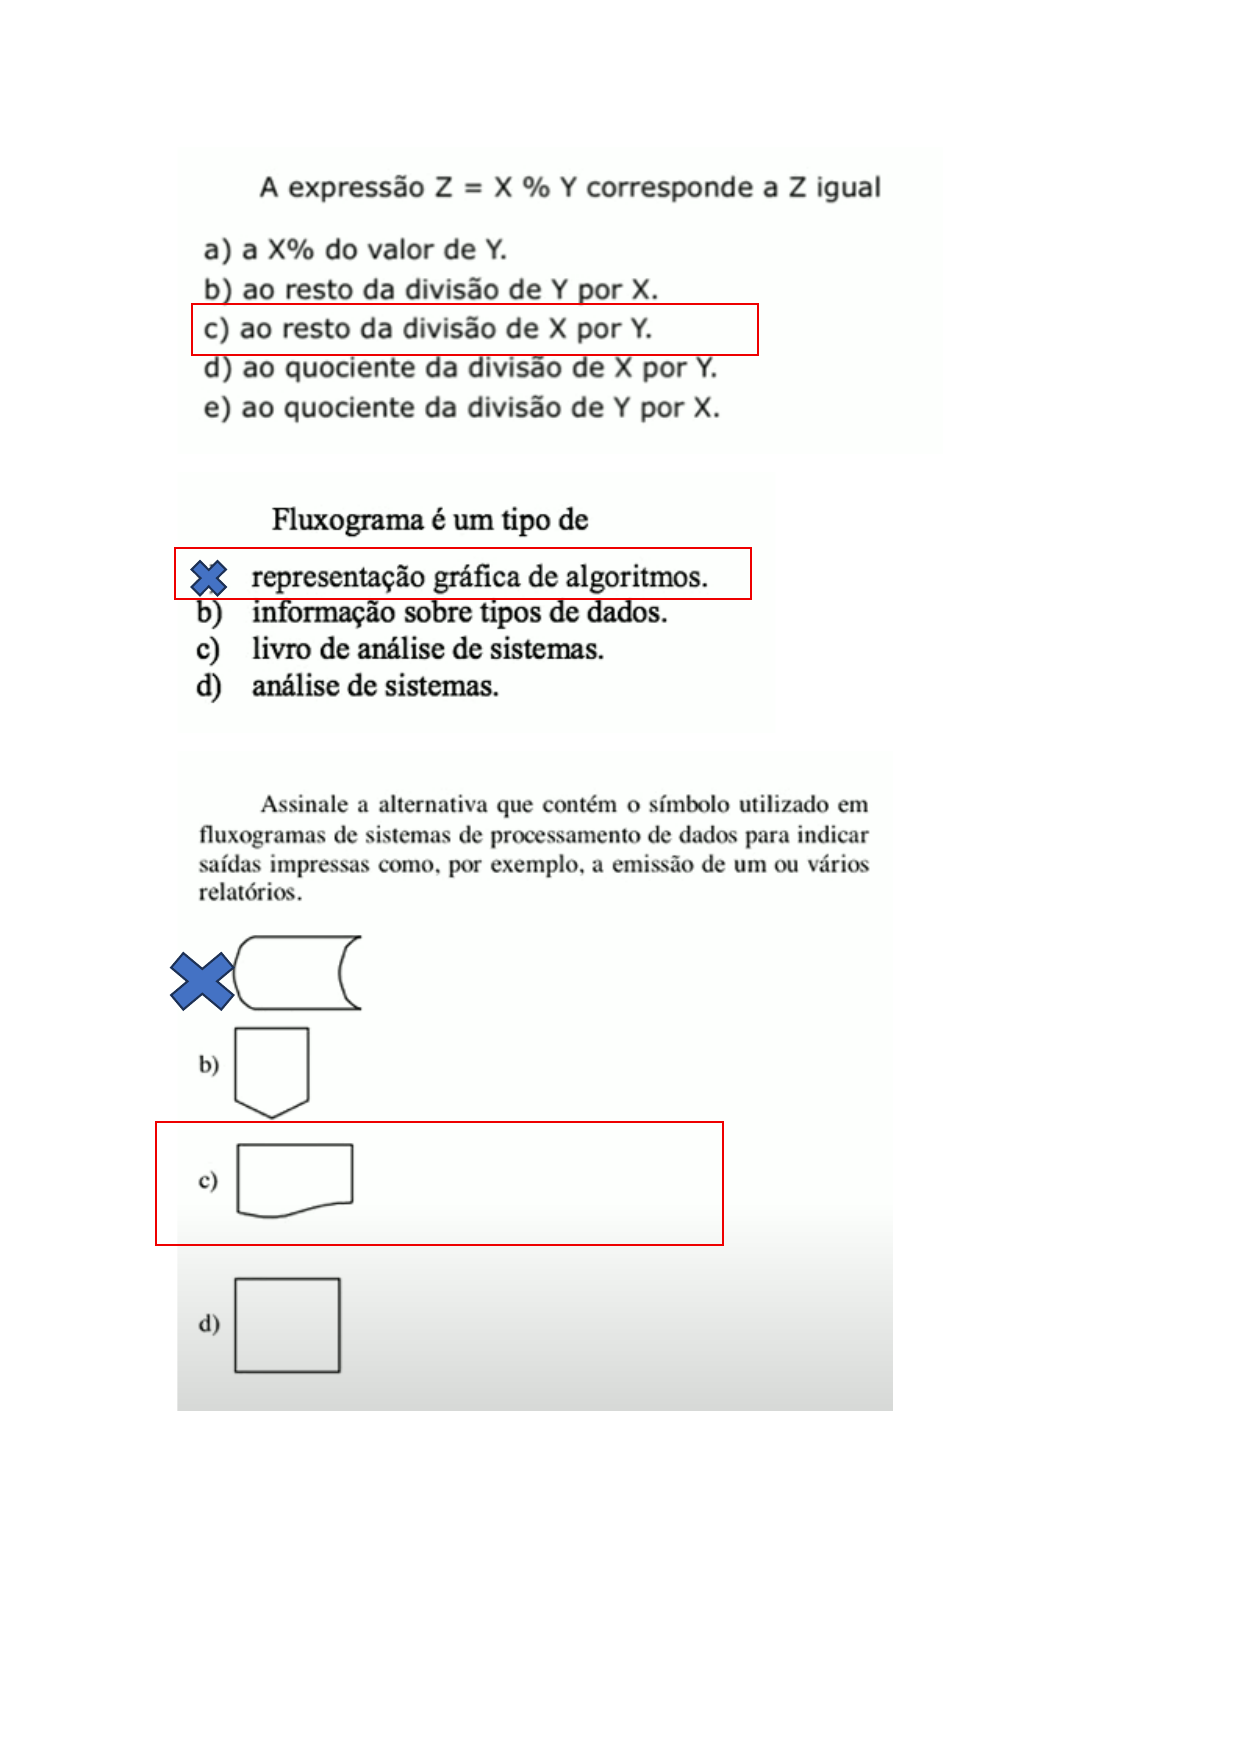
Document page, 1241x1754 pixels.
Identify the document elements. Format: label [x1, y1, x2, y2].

picture [177, 147, 943, 454]
picture [177, 472, 776, 733]
picture [177, 1123, 722, 1244]
picture [177, 975, 185, 987]
picture [177, 751, 893, 1411]
picture [177, 549, 750, 598]
